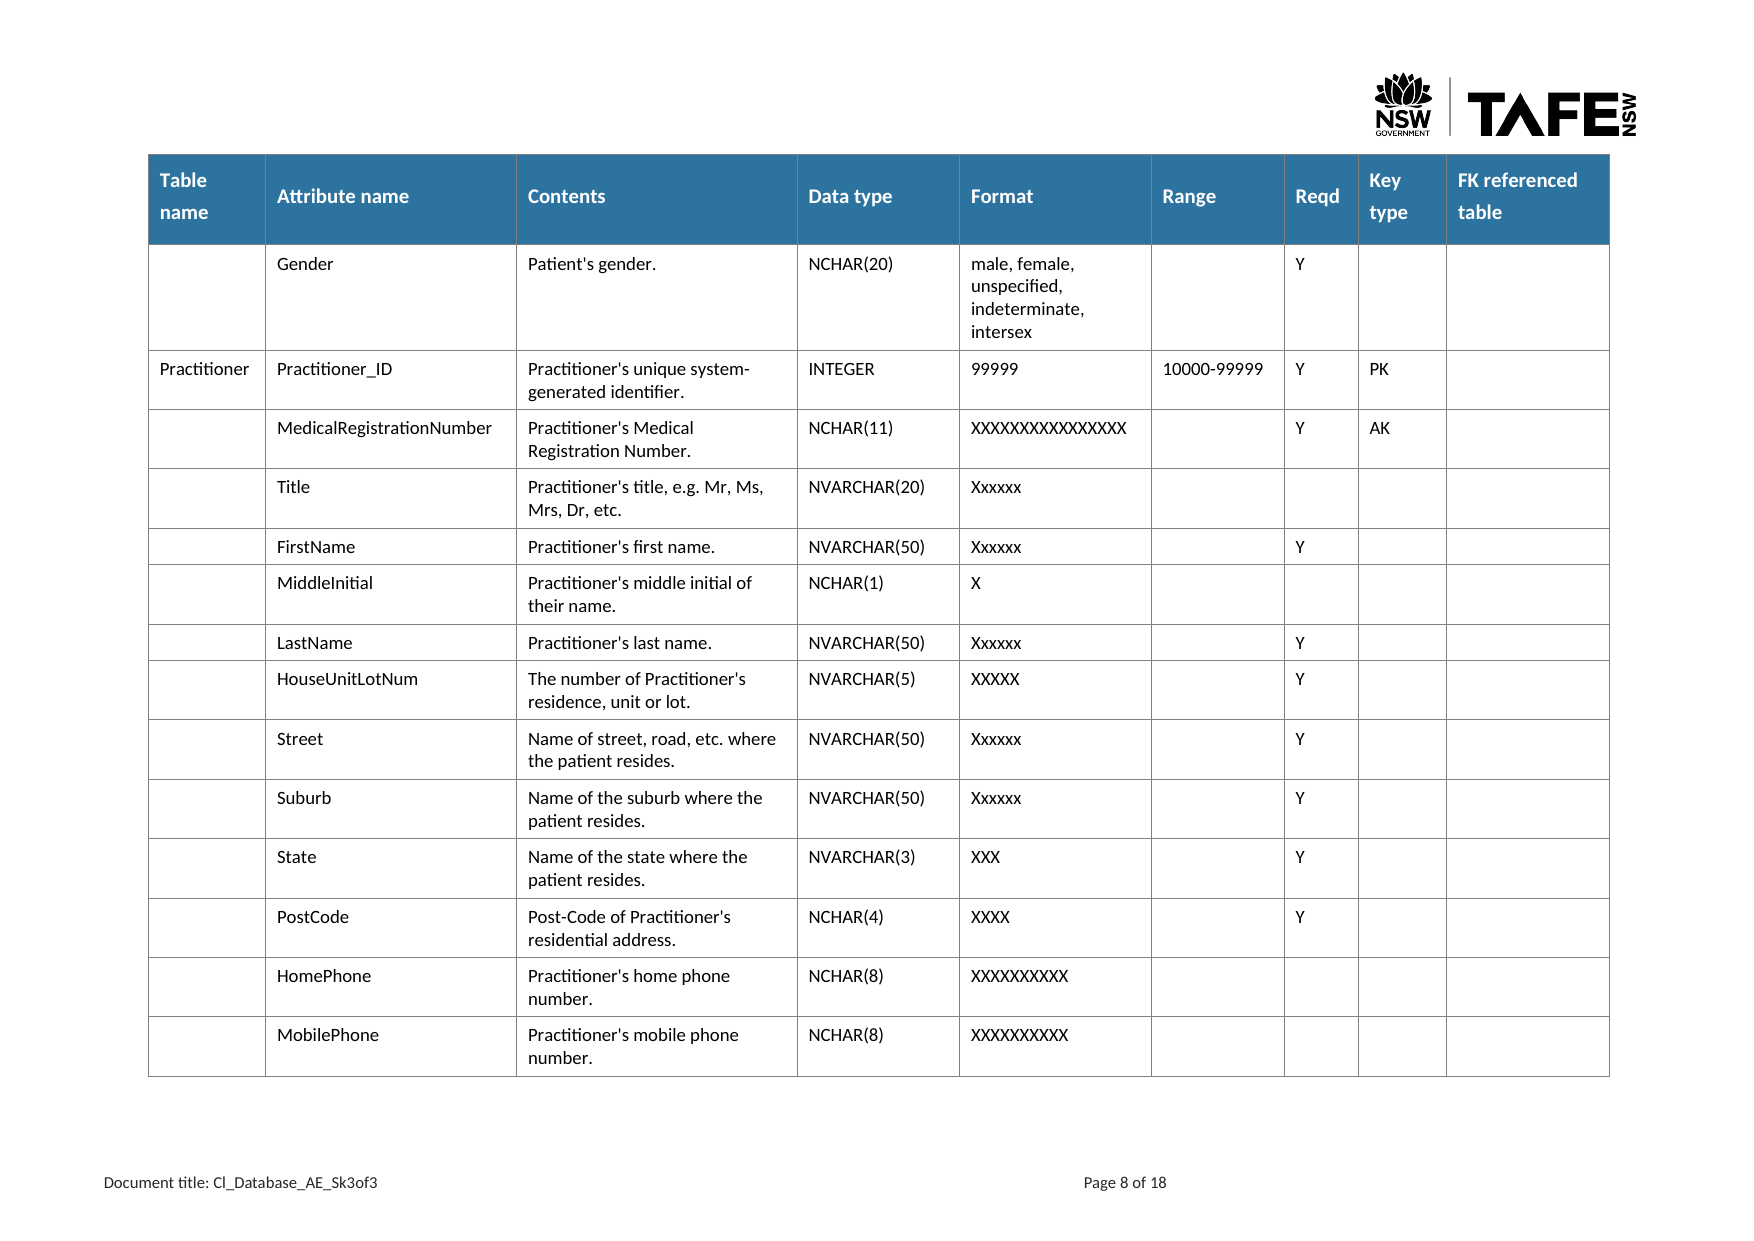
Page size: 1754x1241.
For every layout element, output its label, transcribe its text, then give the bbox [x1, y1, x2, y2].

table_cell [1447, 780, 1609, 838]
table_cell Practitioner's last name. [517, 625, 797, 660]
table_cell [1152, 839, 1284, 897]
table_cell [149, 625, 265, 660]
table_cell [1447, 565, 1609, 623]
table_cell Suburb [266, 780, 516, 838]
table_header Contents [517, 155, 797, 244]
table_cell Xxxxxx [960, 720, 1151, 779]
table_header Attribute name [266, 155, 516, 244]
table_cell [1447, 720, 1609, 779]
table_cell NVARCHAR(5) [798, 661, 959, 719]
table_header Key type [1359, 155, 1446, 244]
table_cell Y [1285, 625, 1358, 660]
table_cell [1152, 625, 1284, 660]
table_cell State [266, 839, 516, 897]
table_cell Y [1285, 839, 1358, 897]
table_cell FirstName [266, 529, 516, 564]
table_cell [1285, 1017, 1358, 1076]
table_cell Post-Code of Practitioner's residential address. [517, 899, 797, 957]
table_cell Y [1285, 720, 1358, 779]
table_cell [1447, 661, 1609, 719]
table_cell Y [1285, 410, 1358, 468]
table_cell [149, 529, 265, 564]
table_cell NVARCHAR(50) [798, 625, 959, 660]
table_cell 10000-99999 [1152, 351, 1284, 409]
table_cell 99999 [960, 351, 1151, 409]
table_cell [1359, 565, 1446, 623]
table_header FK referenced table [1447, 155, 1609, 244]
table_cell [1152, 958, 1284, 1016]
table_cell [1152, 780, 1284, 838]
table_cell [1359, 625, 1446, 660]
table_cell Y [1285, 529, 1358, 564]
table_cell [1447, 469, 1609, 528]
table_cell PostCode [266, 899, 516, 957]
table_cell NCHAR(11) [798, 410, 959, 468]
table_cell [149, 1017, 265, 1076]
table_header Data type [798, 155, 959, 244]
table_cell [1152, 245, 1284, 349]
table_cell [1152, 720, 1284, 779]
table_cell [1152, 469, 1284, 528]
table_cell [1447, 958, 1609, 1016]
table_cell Practitioner's first name. [517, 529, 797, 564]
table_cell NVARCHAR(50) [798, 720, 959, 779]
table_cell XXX [960, 839, 1151, 897]
table_cell [149, 720, 265, 779]
table_cell Practitioner's Medical Registration Number. [517, 410, 797, 468]
table_cell [149, 469, 265, 528]
table_cell [1359, 839, 1446, 897]
table_cell [1152, 565, 1284, 623]
table_cell Practitioner's middle initial of their name. [517, 565, 797, 623]
table_cell X [960, 565, 1151, 623]
table_cell Practitioner's title, e.g. Mr, Ms, Mrs, Dr, etc. [517, 469, 797, 528]
table_cell [1447, 410, 1609, 468]
table_cell [149, 780, 265, 838]
table_cell Xxxxxx [960, 780, 1151, 838]
table_cell LastName [266, 625, 516, 660]
table_cell NVARCHAR(50) [798, 780, 959, 838]
table_cell Y [1285, 780, 1358, 838]
table_cell Patient's gender. [517, 245, 797, 349]
table_cell INTEGER [798, 351, 959, 409]
table_cell XXXXXXXXXXXXXXXX [960, 410, 1151, 468]
table_cell Name of the suburb where the patient resides. [517, 780, 797, 838]
table_cell Xxxxxx [960, 625, 1151, 660]
table_cell [1359, 1017, 1446, 1076]
table_header Table name [149, 155, 265, 244]
table_cell Y [1285, 351, 1358, 409]
table_cell [1447, 529, 1609, 564]
table_cell Practitioner's home phone number. [517, 958, 797, 1016]
table_cell [1152, 529, 1284, 564]
table_cell [149, 245, 265, 349]
table_cell [1447, 245, 1609, 349]
table_cell NCHAR(1) [798, 565, 959, 623]
table_cell [1359, 245, 1446, 349]
table_cell [149, 410, 265, 468]
table_cell [149, 565, 265, 623]
table_cell NCHAR(4) [798, 899, 959, 957]
table_cell NVARCHAR(50) [798, 529, 959, 564]
table_cell [1447, 625, 1609, 660]
table_cell Xxxxxx [960, 529, 1151, 564]
table_cell [1447, 839, 1609, 897]
table_cell Name of street, road, etc. where the patient resides. [517, 720, 797, 779]
table_cell NCHAR(8) [798, 958, 959, 1016]
table_cell [1285, 469, 1358, 528]
table_cell XXXX [960, 899, 1151, 957]
table_cell [1285, 565, 1358, 623]
table_header Format [960, 155, 1151, 244]
table_cell The number of Practitioner's residence, unit or lot. [517, 661, 797, 719]
table_cell [149, 958, 265, 1016]
table_cell MobilePhone [266, 1017, 516, 1076]
table_header Range [1152, 155, 1284, 244]
table_cell XXXXXXXXXX [960, 958, 1151, 1016]
table_cell [1152, 661, 1284, 719]
table_cell Title [266, 469, 516, 528]
table_cell NVARCHAR(20) [798, 469, 959, 528]
table_cell Y [1285, 661, 1358, 719]
table_cell [149, 899, 265, 957]
table_cell Name of the state where the patient resides. [517, 839, 797, 897]
table_cell Practitioner [149, 351, 265, 409]
table_cell Street [266, 720, 516, 779]
table_cell Y [1285, 899, 1358, 957]
table_cell [149, 661, 265, 719]
picture [1375, 71, 1636, 137]
table_cell HomePhone [266, 958, 516, 1016]
table_cell Gender [266, 245, 516, 349]
table_cell XXXXX [960, 661, 1151, 719]
table_cell NCHAR(20) [798, 245, 959, 349]
table_cell AK [1359, 410, 1446, 468]
table_cell [1359, 661, 1446, 719]
table_cell XXXXXXXXXX [960, 1017, 1151, 1076]
table_cell [1285, 958, 1358, 1016]
table_cell [1359, 469, 1446, 528]
table_cell Practitioner's mobile phone number. [517, 1017, 797, 1076]
table_cell [1359, 720, 1446, 779]
table_cell [1359, 899, 1446, 957]
table_cell Y [1285, 245, 1358, 349]
table_cell Practitioner's unique system-generated identifier. [517, 351, 797, 409]
table_cell NCHAR(8) [798, 1017, 959, 1076]
table_cell [1152, 899, 1284, 957]
table_header Reqd [1285, 155, 1358, 244]
table_cell NVARCHAR(3) [798, 839, 959, 897]
table_cell [1447, 899, 1609, 957]
table_cell HouseUnitLotNum [266, 661, 516, 719]
table_cell PK [1359, 351, 1446, 409]
table_cell [1359, 780, 1446, 838]
table_cell [1359, 529, 1446, 564]
table_cell [1152, 410, 1284, 468]
table_cell Practitioner_ID [266, 351, 516, 409]
table_cell [1447, 1017, 1609, 1076]
table_cell Xxxxxx [960, 469, 1151, 528]
table_cell [1447, 351, 1609, 409]
table_cell MedicalRegistrationNumber [266, 410, 516, 468]
table_cell [149, 839, 265, 897]
table_cell male, female, unspecified, indeterminate, intersex [960, 245, 1151, 349]
table_cell [1152, 1017, 1284, 1076]
table_cell MiddleInitial [266, 565, 516, 623]
table_cell [1359, 958, 1446, 1016]
